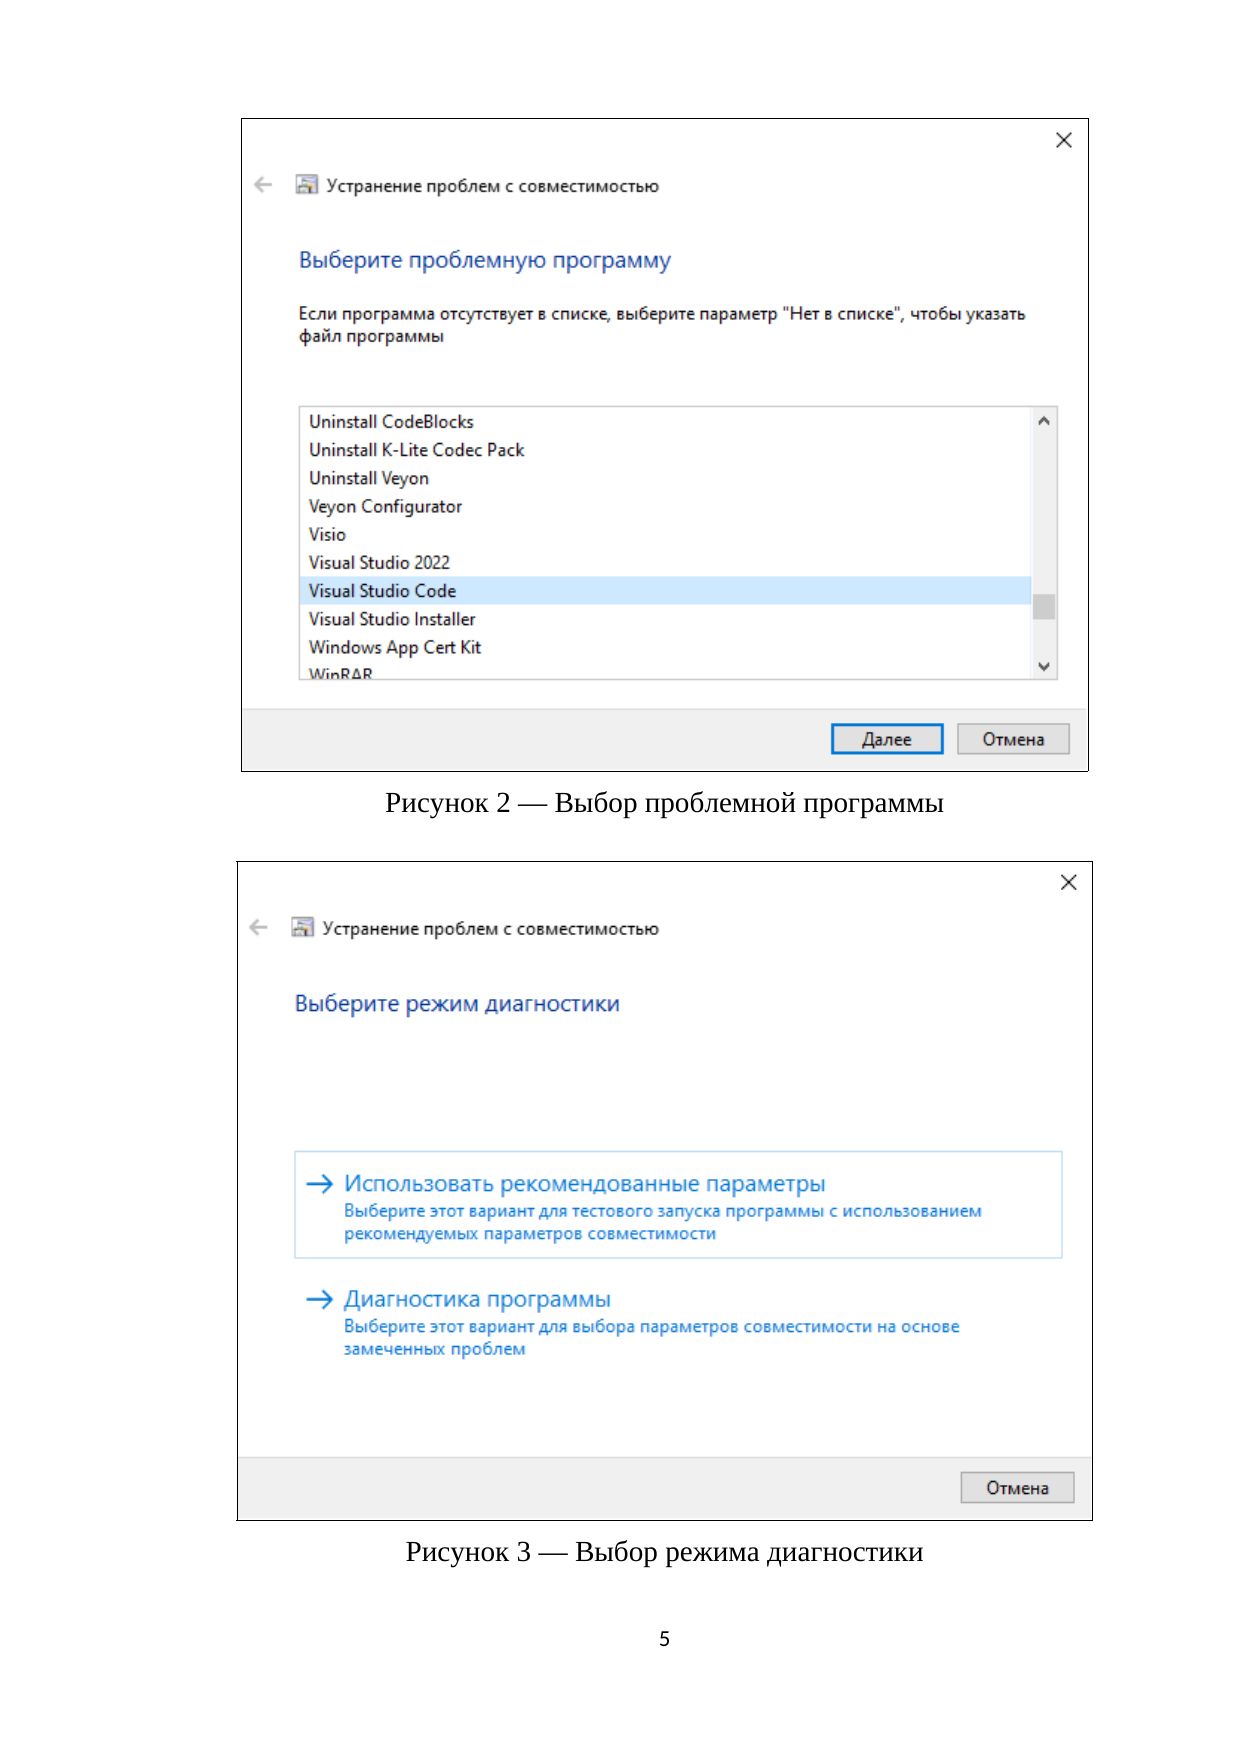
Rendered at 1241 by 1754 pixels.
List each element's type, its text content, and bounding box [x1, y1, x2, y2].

text Рисунок 2 — Выбор проблемной программы [177, 785, 1152, 819]
text Рисунок 3 — Выбор режима диагностики [177, 1534, 1152, 1568]
picture [242, 119, 1088, 771]
picture [238, 862, 1092, 1520]
